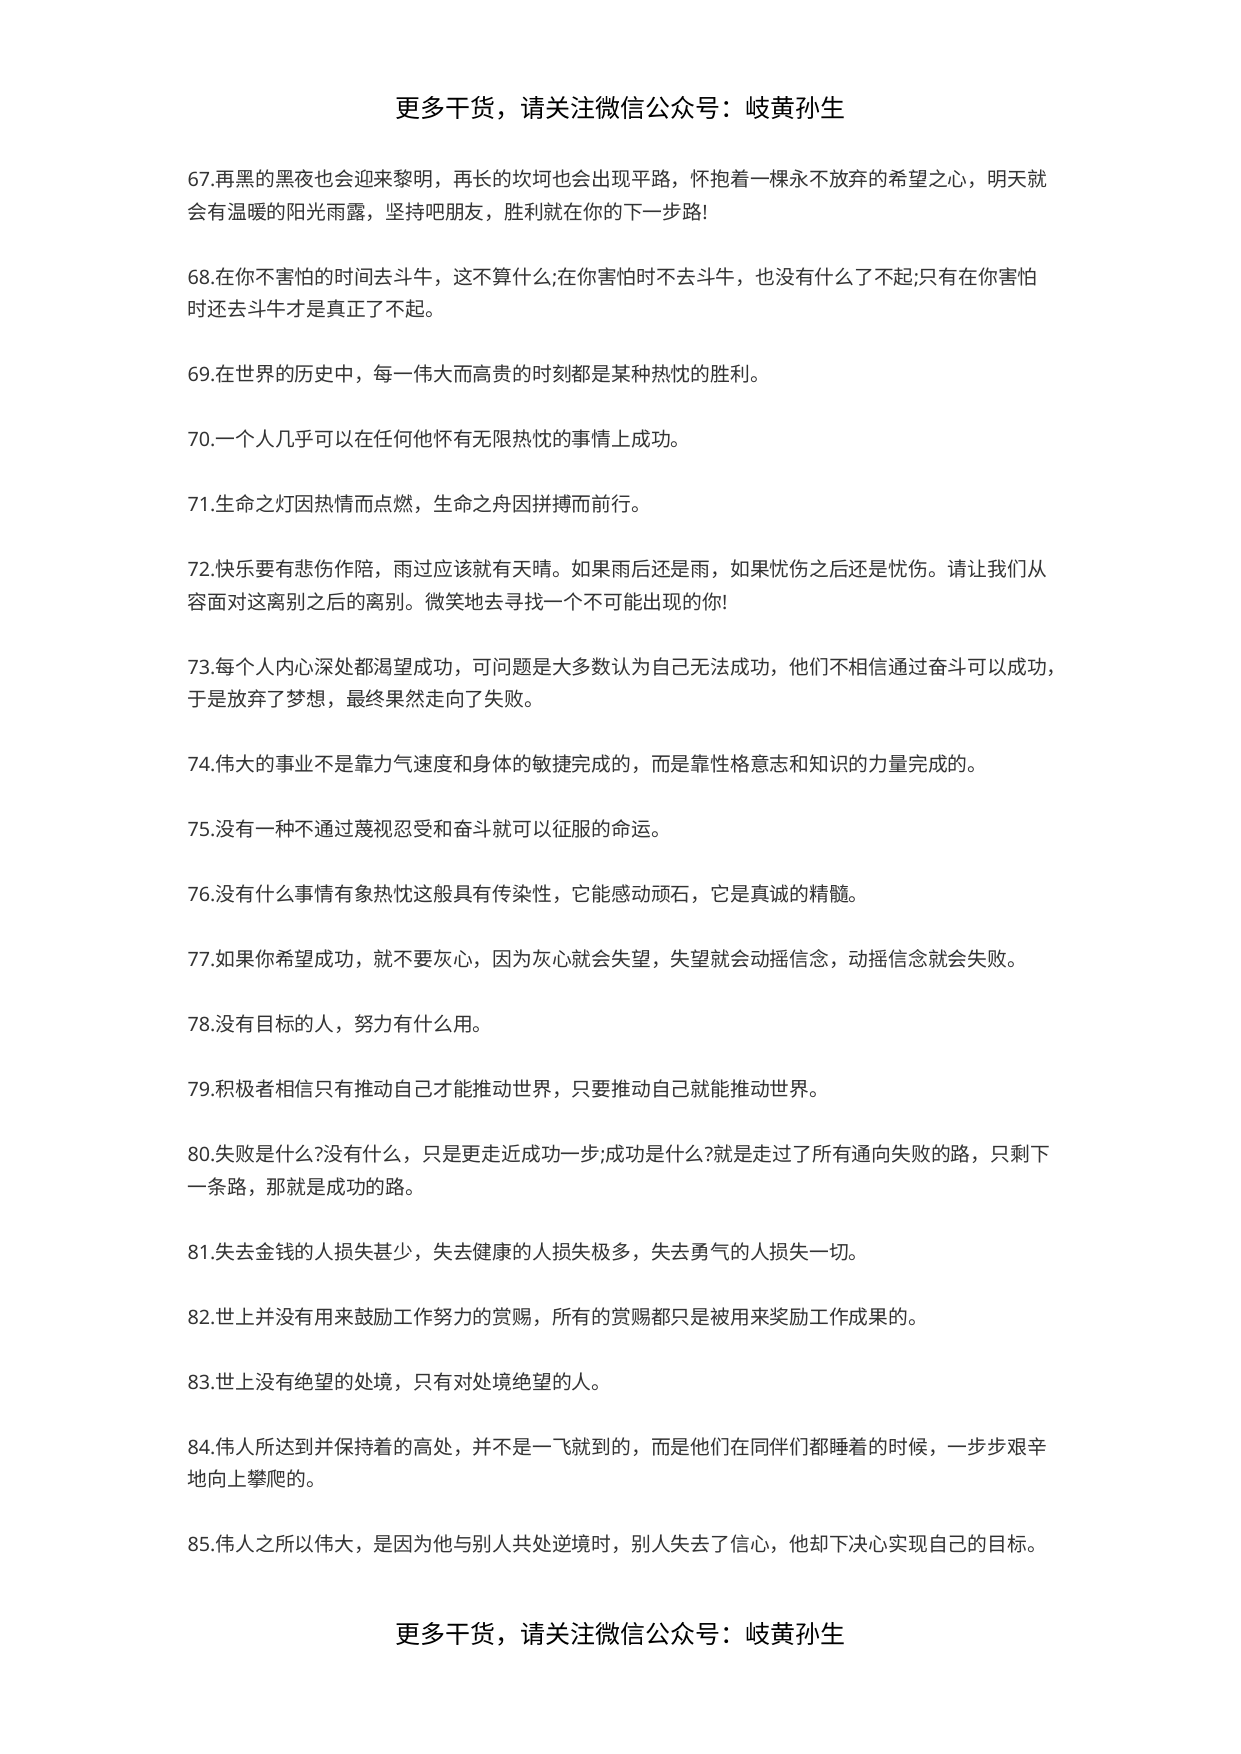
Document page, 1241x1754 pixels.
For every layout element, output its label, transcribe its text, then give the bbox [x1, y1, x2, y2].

text 77.如果你希望成功，就不要灰心，因为灰心就会失望，失望就会动摇信念，动摇信念就会失败。 [187, 942, 1053, 974]
text 83.世上没有绝望的处境，只有对处境绝望的人。 [187, 1364, 1053, 1397]
text 70.一个人几乎可以在任何他怀有无限热忱的事情上成功。 [187, 422, 1053, 454]
text 79.积极者相信只有推动自己才能推动世界，只要推动自己就能推动世界。 [187, 1072, 1053, 1104]
text 71.生命之灯因热情而点燃，生命之舟因拼搏而前行。 [187, 487, 1053, 519]
text 84.伟人所达到并保持着的高处，并不是一飞就到的，而是他们在同伴们都睡着的时候，一步步艰辛地向上攀爬的。 [187, 1429, 1053, 1494]
text 75.没有一种不通过蔑视忍受和奋斗就可以征服的命运。 [187, 812, 1053, 844]
text 78.没有目标的人，努力有什么用。 [187, 1007, 1053, 1039]
text 74.伟大的事业不是靠力气速度和身体的敏捷完成的，而是靠性格意志和知识的力量完成的。 [187, 747, 1053, 779]
text 67.再黑的黑夜也会迎来黎明，再长的坎坷也会出现平路，怀抱着一棵永不放弃的希望之心，明天就会有温暖的阳光雨露，坚持吧朋友，胜利就在你的下一步路! [187, 162, 1053, 227]
text 73.每个人内心深处都渴望成功，可问题是大多数认为自己无法成功，他们不相信通过奋斗可以成功，于是放弃了梦想，最终果然走向了失败。 [187, 649, 1053, 714]
text 76.没有什么事情有象热忱这般具有传染性，它能感动顽石，它是真诚的精髓。 [187, 877, 1053, 909]
text 81.失去金钱的人损失甚少，失去健康的人损失极多，失去勇气的人损失一切。 [187, 1234, 1053, 1267]
text 68.在你不害怕的时间去斗牛，这不算什么;在你害怕时不去斗牛，也没有什么了不起;只有在你害怕时还去斗牛才是真正了不起。 [187, 259, 1053, 324]
text 82.世上并没有用来鼓励工作努力的赏赐，所有的赏赐都只是被用来奖励工作成果的。 [187, 1299, 1053, 1332]
text 85.伟人之所以伟大，是因为他与别人共处逆境时，别人失去了信心，他却下决心实现自己的目标。 [187, 1527, 1053, 1559]
text 72.快乐要有悲伤作陪，雨过应该就有天晴。如果雨后还是雨，如果忧伤之后还是忧伤。请让我们从容面对这离别之后的离别。微笑地去寻找一个不可能出现的你! [187, 552, 1053, 617]
text 80.失败是什么?没有什么，只是更走近成功一步;成功是什么?就是走过了所有通向失败的路，只剩下一条路，那就是成功的路。 [187, 1137, 1053, 1202]
text 69.在世界的历史中，每一伟大而高贵的时刻都是某种热忱的胜利。 [187, 357, 1053, 389]
